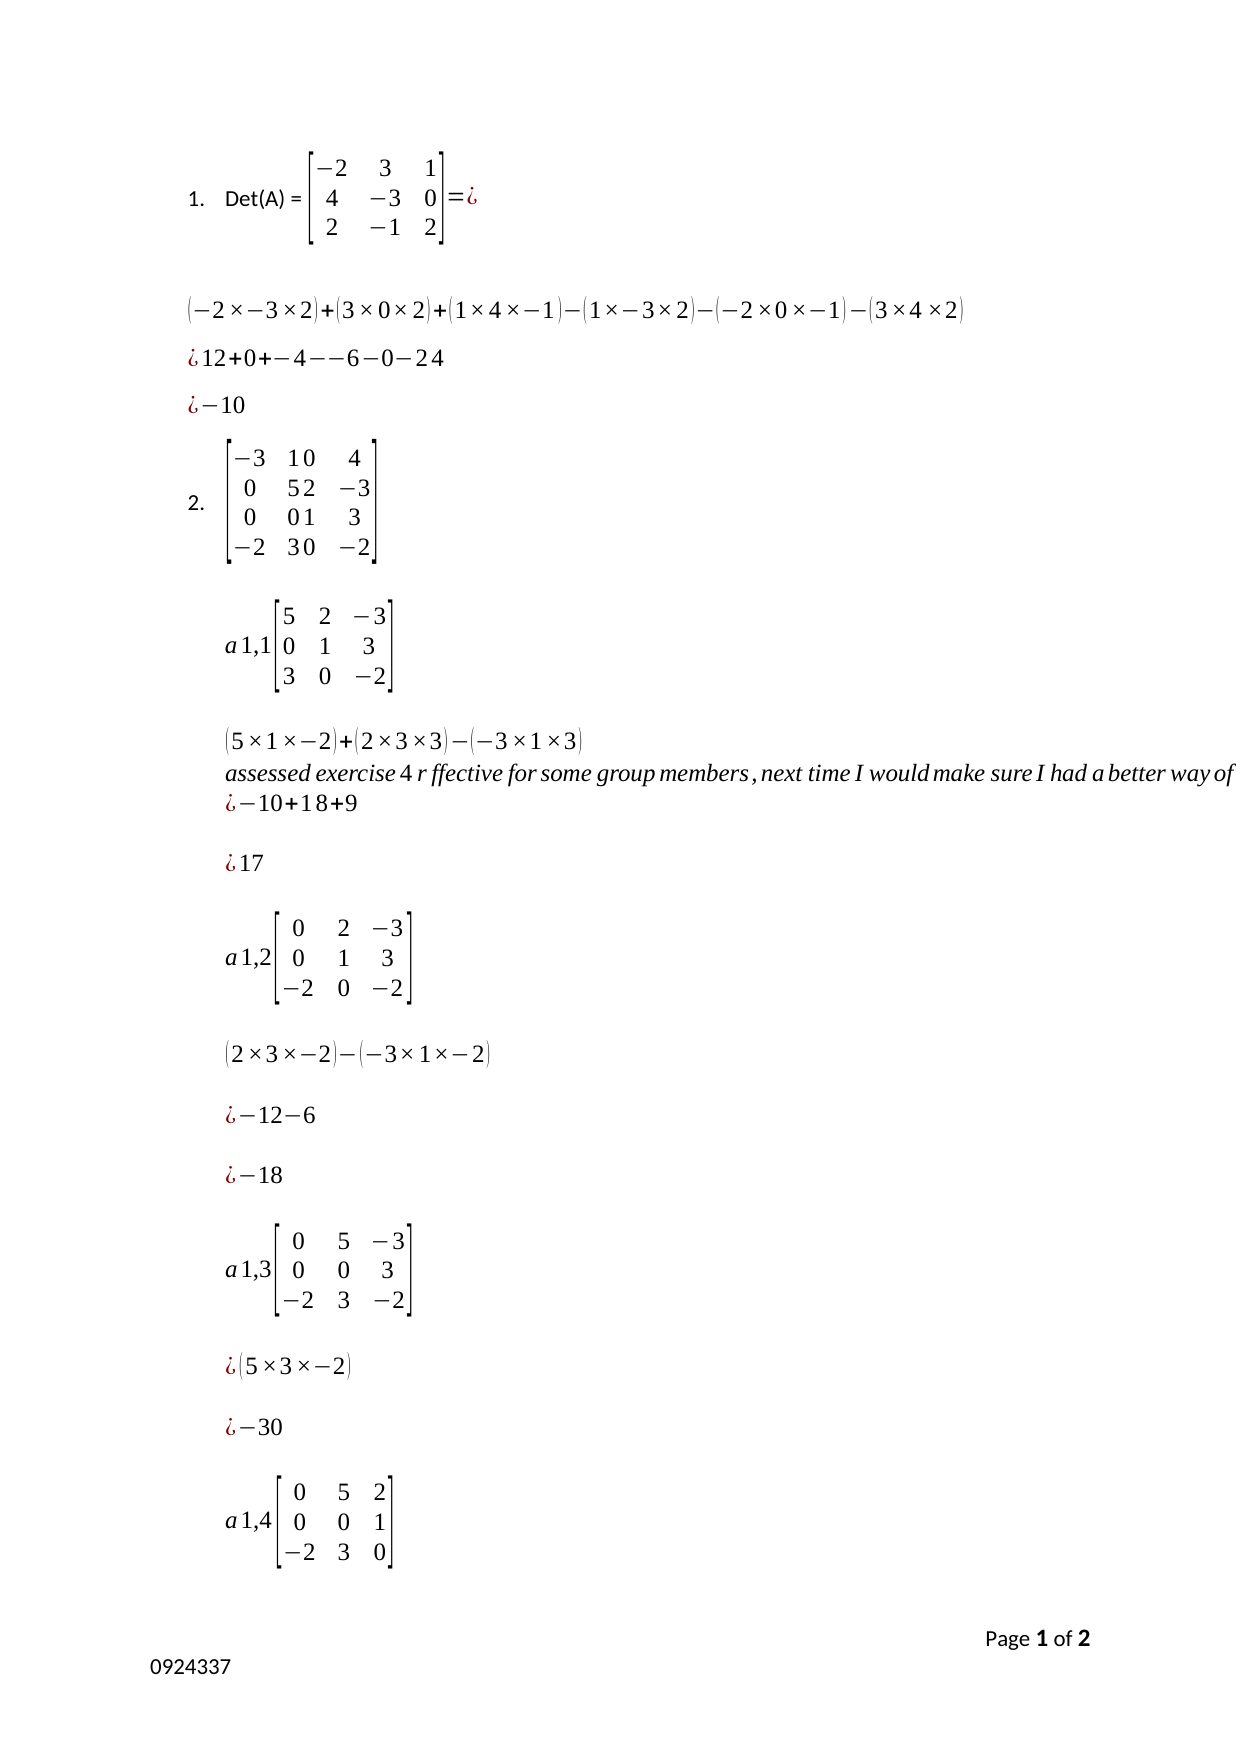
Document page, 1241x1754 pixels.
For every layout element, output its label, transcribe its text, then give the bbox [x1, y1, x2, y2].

list Det(A) = [187, 150, 1090, 246]
